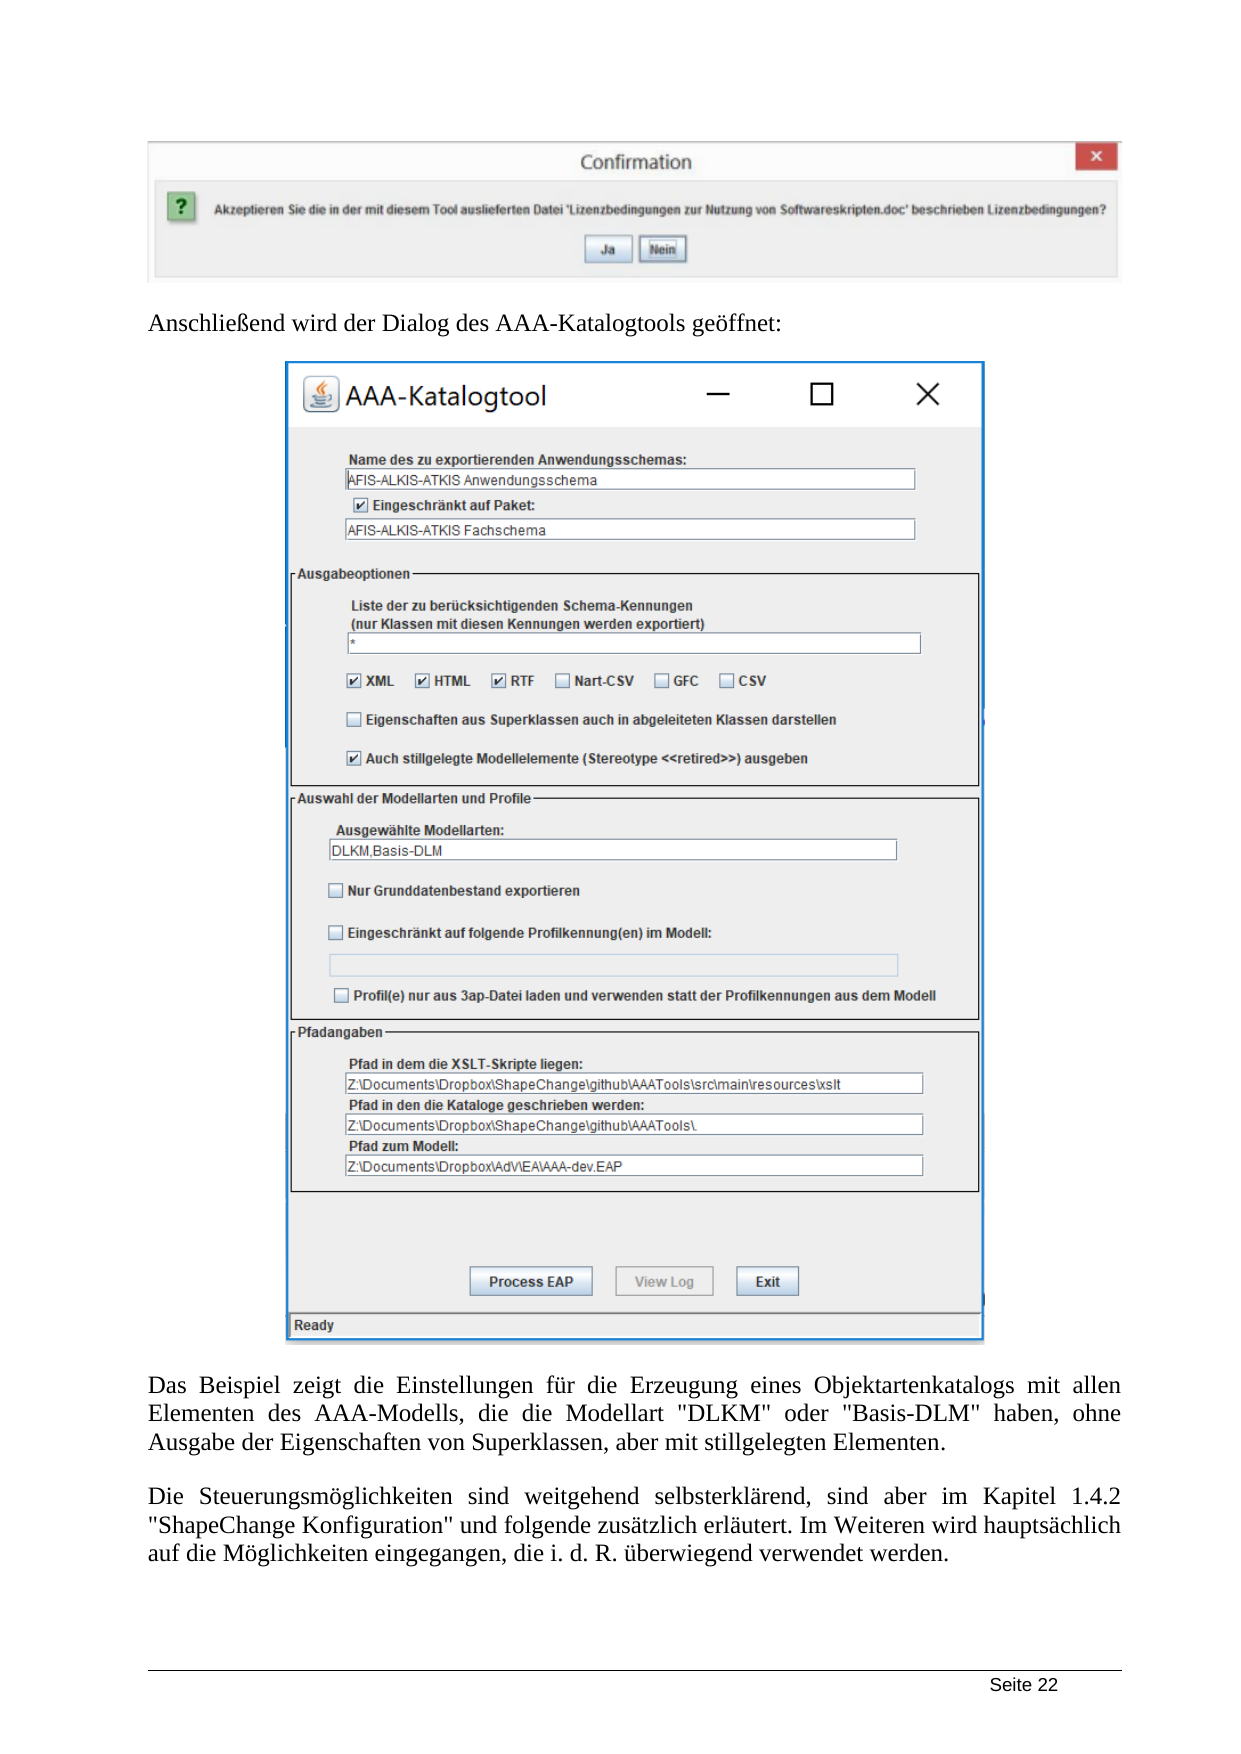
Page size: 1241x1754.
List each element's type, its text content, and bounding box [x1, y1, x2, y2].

picture [285, 361, 985, 1345]
text Das Beispiel zeigt die Einstellungen für die Erzeugung eines Objektartenkatalogs mit allen Elementen des AAA-Modells, die die Modellart "DLKM" oder "Basis-DLM" haben, ohne Ausgabe der Eigenschaften von Superklassen, aber mit stillgelegten Elementen. [148, 1370, 1122, 1456]
text Anschließend wird der Dialog des AAA-Katalogtools geöffnet: [148, 308, 1122, 336]
text Die Steuerungsmöglichkeiten sind weitgehend selbsterklärend, sind aber im Kapitel 1.4.2 "ShapeChange Konfiguration" und folgende zusätzlich erläutert. Im Weiteren wird hauptsächlich auf die Möglichkeiten eingegangen, die i. d. R. überwiegend verwendet werden. [148, 1481, 1122, 1567]
